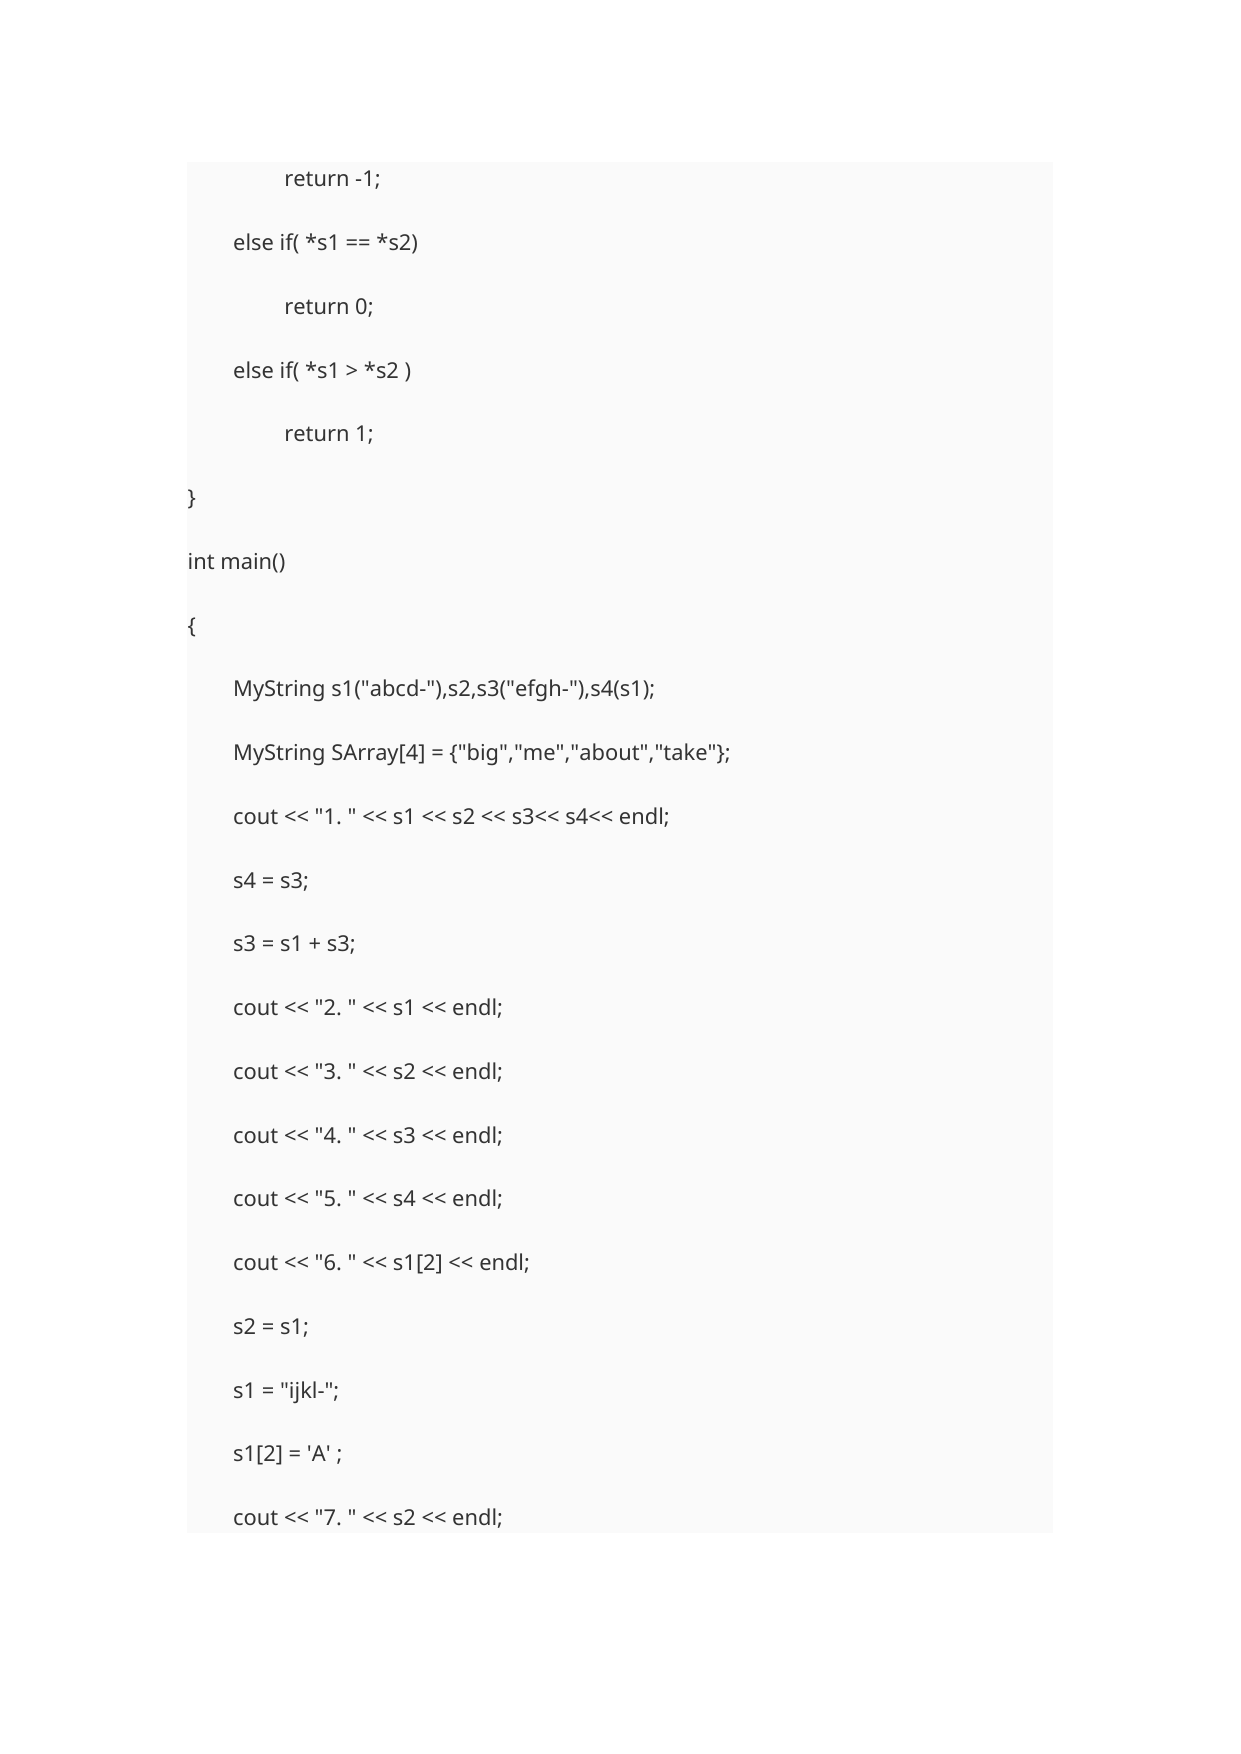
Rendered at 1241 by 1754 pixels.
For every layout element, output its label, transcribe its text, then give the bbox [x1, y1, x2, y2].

text { [187, 608, 1053, 641]
text MyString SArray[4] = {"big","me","about","take"}; [187, 736, 1053, 768]
text return 0; [187, 289, 1053, 322]
text cout << "3. " << s2 << endl; [187, 1054, 1053, 1087]
text return 1; [187, 417, 1053, 449]
text s1 = "ijkl-"; [187, 1373, 1053, 1406]
text s1[2] = 'A' ; [187, 1437, 1053, 1469]
text else if( *s1 == *s2) [187, 226, 1053, 258]
text s4 = s3; [187, 863, 1053, 896]
text MyString s1("abcd-"),s2,s3("efgh-"),s4(s1); [187, 672, 1053, 704]
text s3 = s1 + s3; [187, 927, 1053, 959]
text return -1; [187, 162, 1053, 194]
text cout << "1. " << s1 << s2 << s3<< s4<< endl; [187, 799, 1053, 832]
text else if( *s1 > *s2 ) [187, 353, 1053, 386]
text s2 = s1; [187, 1309, 1053, 1342]
text cout << "2. " << s1 << endl; [187, 991, 1053, 1023]
text int main() [187, 544, 1053, 577]
text cout << "4. " << s3 << endl; [187, 1118, 1053, 1151]
text cout << "6. " << s1[2] << endl; [187, 1246, 1053, 1278]
text cout << "5. " << s4 << endl; [187, 1182, 1053, 1214]
text } [187, 481, 1053, 513]
text cout << "7. " << s2 << endl; [187, 1501, 1053, 1533]
